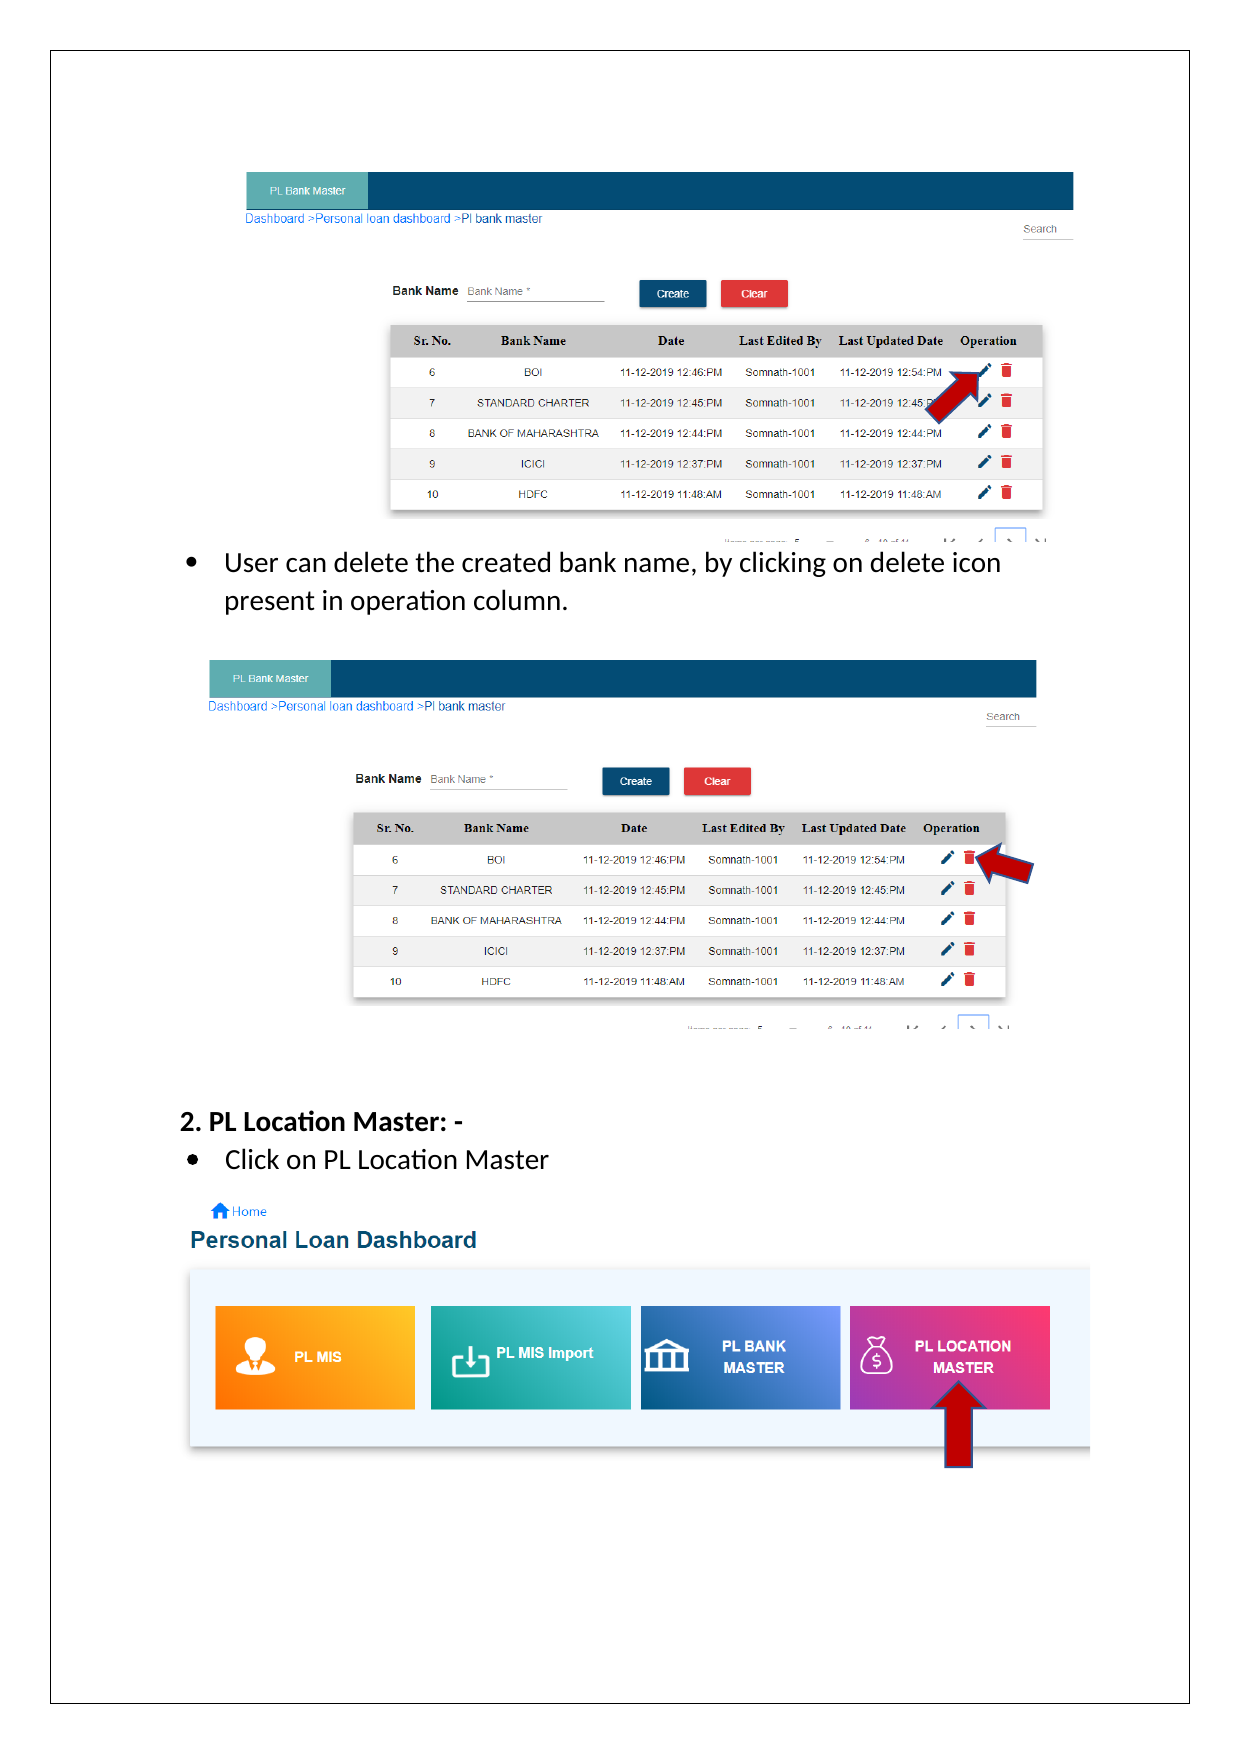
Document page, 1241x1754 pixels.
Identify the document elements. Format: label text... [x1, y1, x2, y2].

picture [203, 637, 1037, 1029]
picture [150, 1196, 1091, 1504]
picture [240, 150, 1074, 542]
list Click on PL Location Master [187, 1141, 1090, 1177]
list 2. PL Location Master: - [179, 1103, 1090, 1139]
list User can delete the created bank name, by clicking on delete icon present in operation column. [186, 544, 1090, 618]
